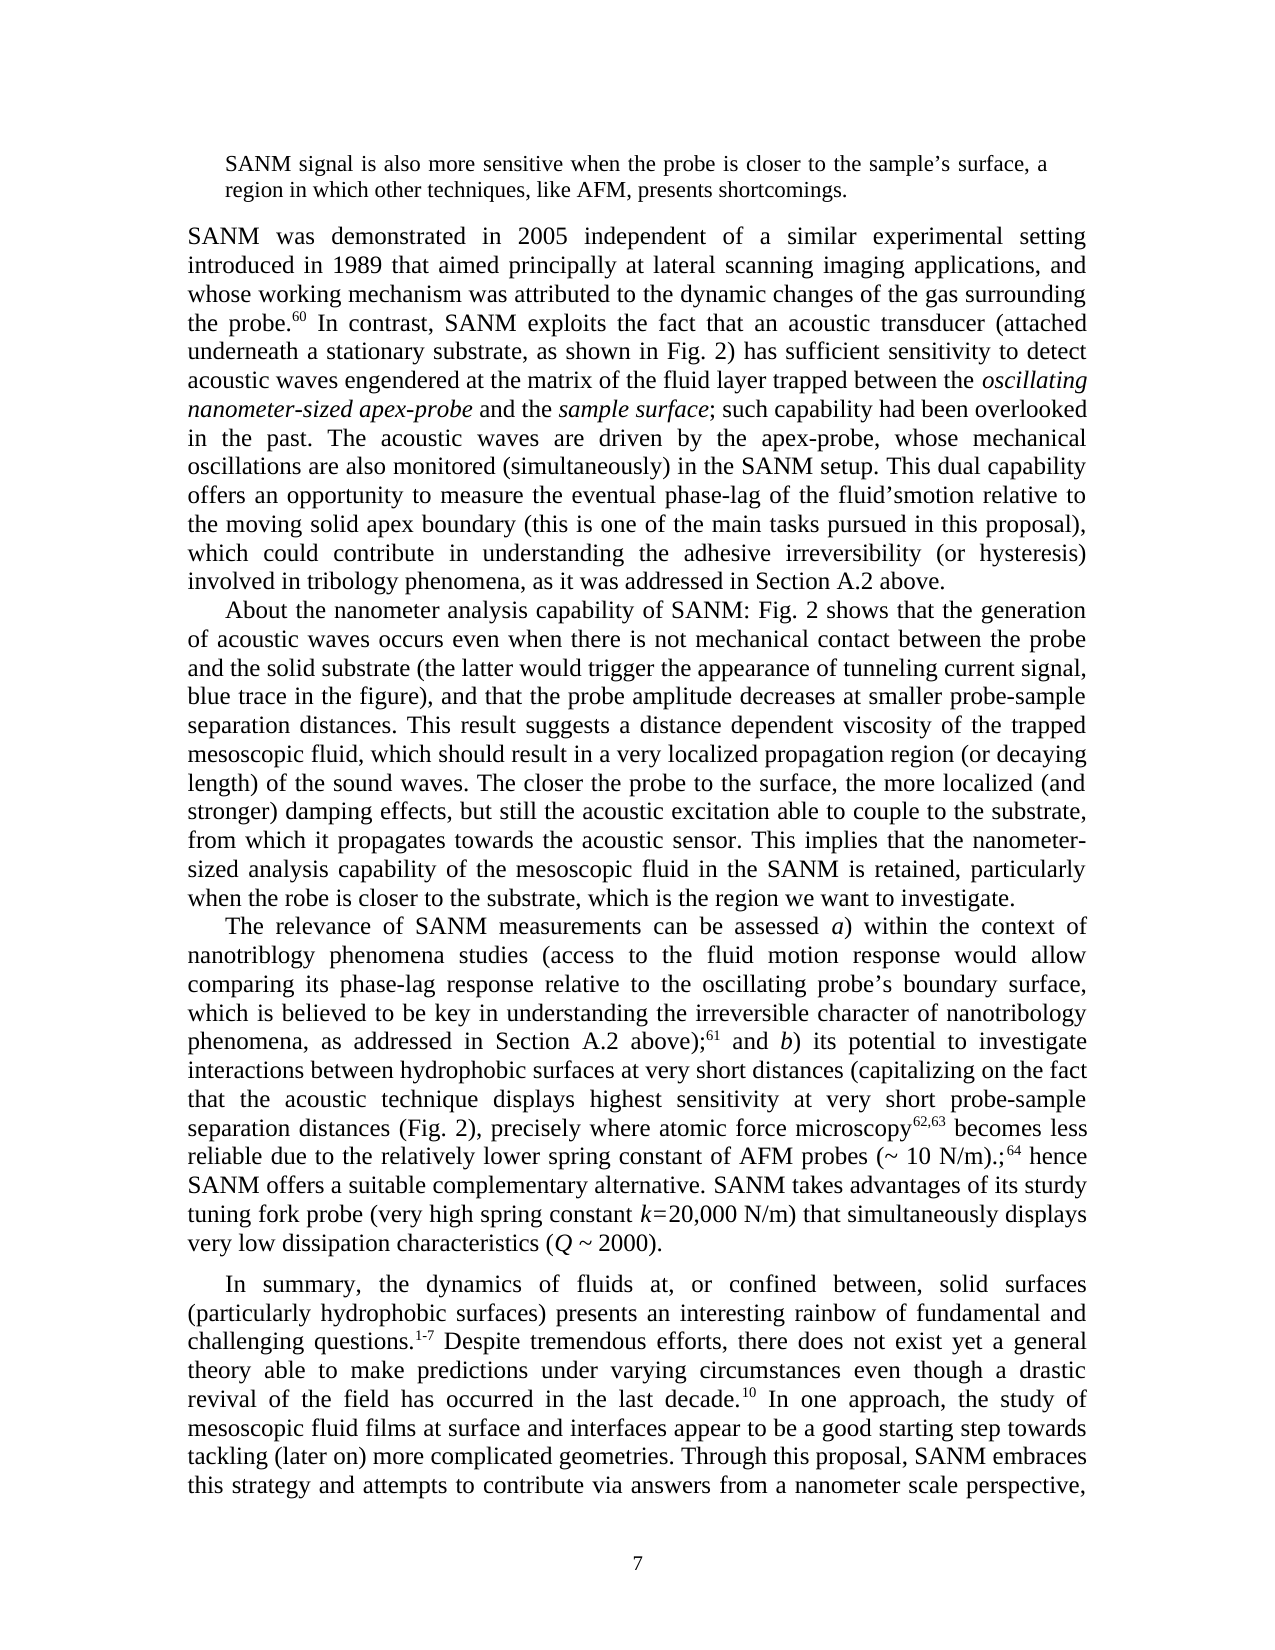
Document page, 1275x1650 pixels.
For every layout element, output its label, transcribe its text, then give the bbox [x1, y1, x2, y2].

text The relevance of SANM measurements can be assessed a) within the context of nanotriblogy phenomena studies (access to the fluid motion response would allow comparing its phase-lag response relative to the oscillating probe’s boundary surface, which is believed to be key in understanding the irreversible character of nanotribology phenomena, as addressed in Section A.2 above); and b) its potential to investigate interactions between hydrophobic surfaces at very short distances (capitalizing on the fact that the acoustic technique displays highest sensitivity at very short probe-sample separation distances (Fig. 2), precisely where atomic force microscopy, becomes less reliable due to the relatively lower spring constant of AFM probes (~ 10 N/m).; hence SANM offers a suitable complementary alternative. SANM takes advantages of its sturdy tuning fork probe (very high spring constant k=20,000 N/m) that simultaneously displays very low dissipation characteristics (Q ~ 2000). [187, 911, 1087, 1256]
text SANM was demonstrated in 2005 independent of a similar experimental setting introduced in 1989 that aimed principally at lateral scanning imaging applications, and whose working mechanism was attributed to the dynamic changes of the gas surrounding the probe. In contrast, SANM exploits the fact that an acoustic transducer (attached underneath a stationary substrate, as shown in Fig. 2) has sufficient sensitivity to detect acoustic waves engendered at the matrix of the fluid layer trapped between the oscillating nanometer-sized apex-probe and the sample surface; such capability had been overlooked in the past. The acoustic waves are driven by the apex-probe, whose mechanical oscillations are also monitored (simultaneously) in the SANM setup. This dual capability offers an opportunity to measure the eventual phase-lag of the fluid’smotion relative to the moving solid apex boundary (this is one of the main tasks pursued in this proposal), which could contribute in understanding the adhesive irreversibility (or hysteresis) involved in tribology phenomena, as it was addressed in Section A.2 above. [187, 221, 1087, 595]
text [187, 1269, 1087, 1499]
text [225, 150, 1050, 203]
text About the nanometer analysis capability of SANM: Fig. 2 shows that the generation of acoustic waves occurs even when there is not mechanical contact between the probe and the solid substrate (the latter would trigger the appearance of tunneling current signal, blue trace in the figure), and that the probe amplitude decreases at smaller probe-sample separation distances. This result suggests a distance dependent viscosity of the trapped mesoscopic fluid, which should result in a very localized propagation region (or decaying length) of the sound waves. The closer the probe to the surface, the more localized (and stronger) damping effects, but still the acoustic excitation able to couple to the substrate, from which it propagates towards the acoustic sensor. This implies that the nanometer-sized analysis capability of the mesoscopic fluid in the SANM is retained, particularly when the robe is closer to the substrate, which is the region we want to investigate. [187, 595, 1087, 911]
